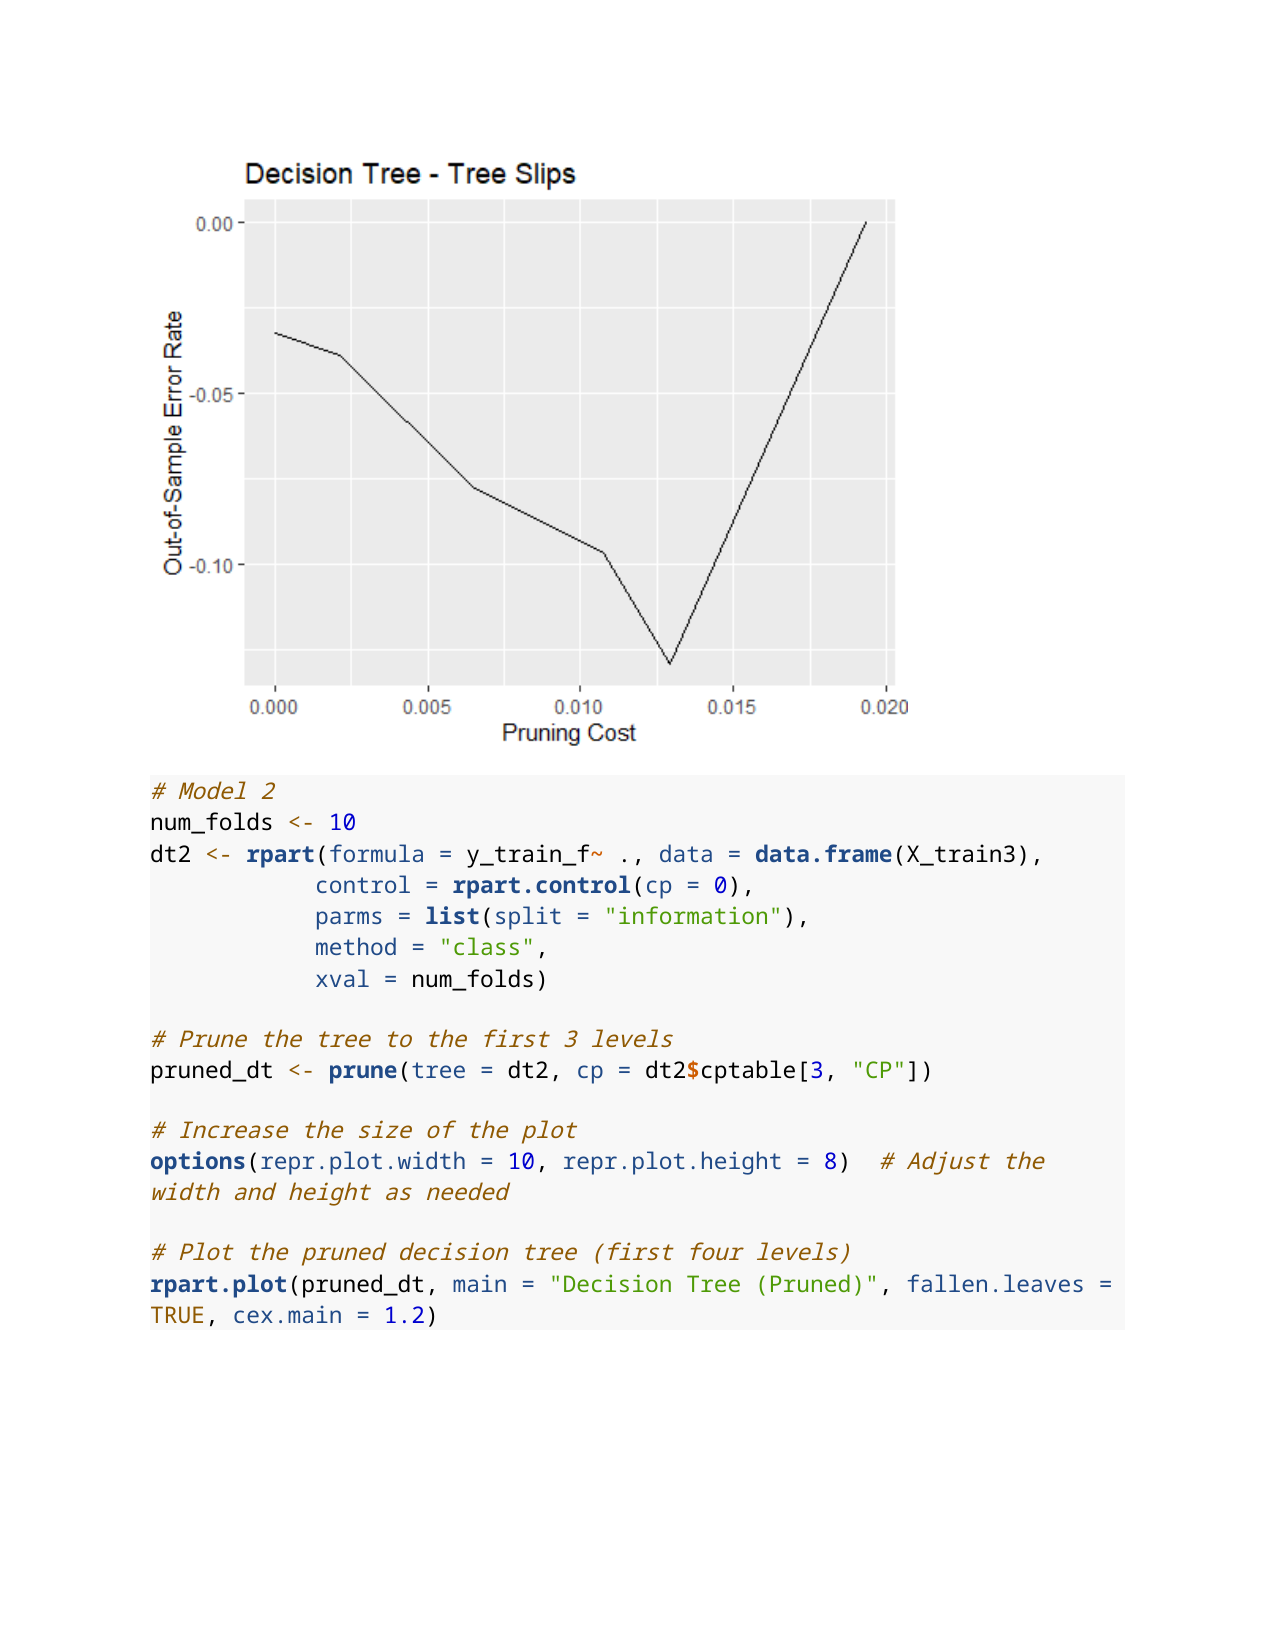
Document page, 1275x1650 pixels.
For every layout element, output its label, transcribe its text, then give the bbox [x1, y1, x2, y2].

picture [150, 150, 908, 757]
text # Model 2 num_folds <- 10 dt2 <- rpart(formula = y_train_f~ ., data = data.frame(X_train3), control = rpart.control(cp = 0), parms = list(split = "information"), method = "class", xval = num_folds) # Prune the tree to the first 3 levels pruned_dt <- prune(tree = dt2, cp = dt2$cptable[3, "CP"]) # Increase the size of the plot options(repr.plot.width = 10, repr.plot.height = 8) # Adjust the width and height as needed # Plot the pruned decision tree (first four levels) rpart.plot(pruned_dt, main = "Decision Tree (Pruned)", fallen.leaves = TRUE, cex.main = 1.2) [150, 775, 1125, 1330]
